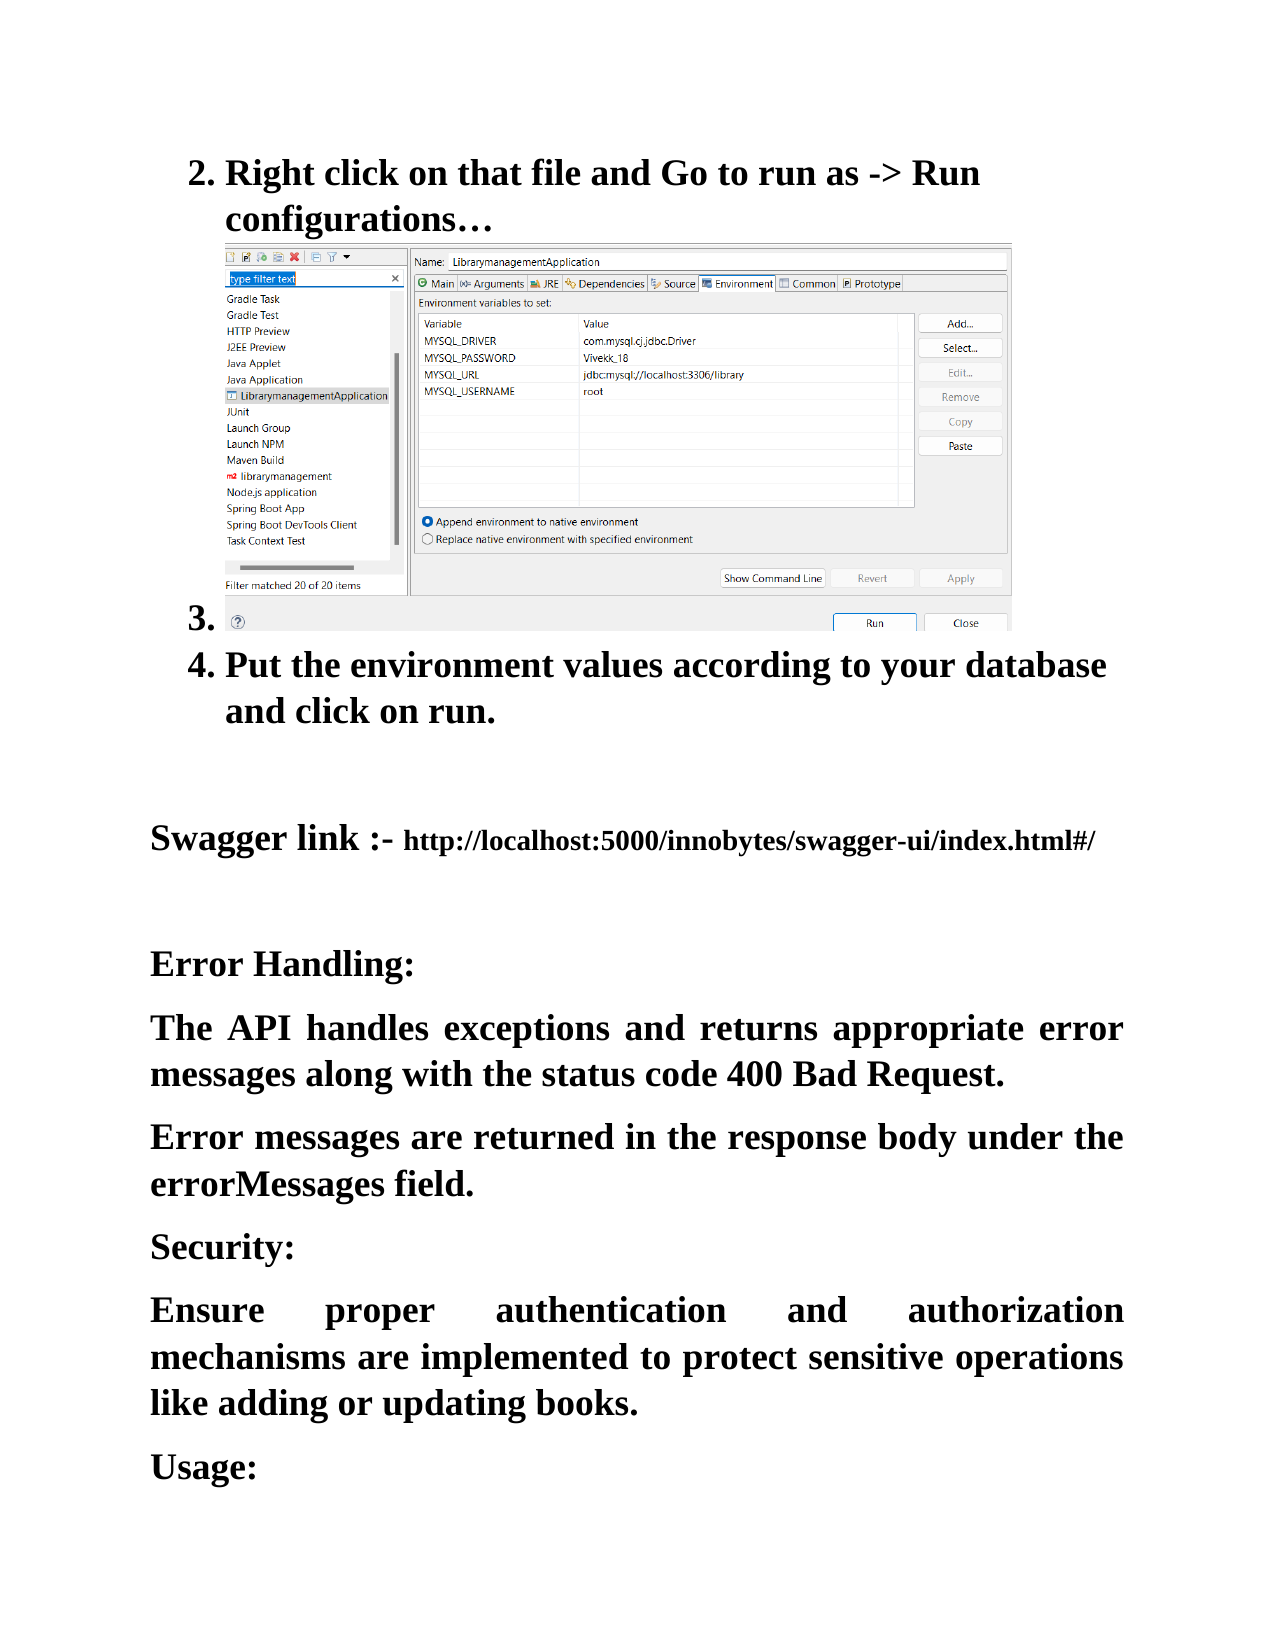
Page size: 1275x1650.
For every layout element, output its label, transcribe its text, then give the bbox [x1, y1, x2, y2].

text Swagger link :- http://localhost:5000/innobytes/swagger-ui/index.html#/ [150, 815, 1125, 858]
picture [225, 243, 1012, 631]
text Ensure proper authentication and authorization mechanisms are implemented to protect sensitive operations like adding or updating books. [150, 1288, 1125, 1424]
text Error Handling: [150, 942, 1125, 985]
list Put the environment values according to your database and click on run. [187, 642, 1125, 732]
list Right click on that file and Go to run as -> Run configurations… [187, 150, 1125, 240]
text Error messages are returned in the response body under the errorMessages field. [150, 1115, 1125, 1204]
text The API handles exceptions and returns appropriate error messages along with the status code 400 Bad Request. [150, 1005, 1125, 1094]
text Security: [150, 1224, 1125, 1268]
text Usage: [150, 1444, 1125, 1487]
